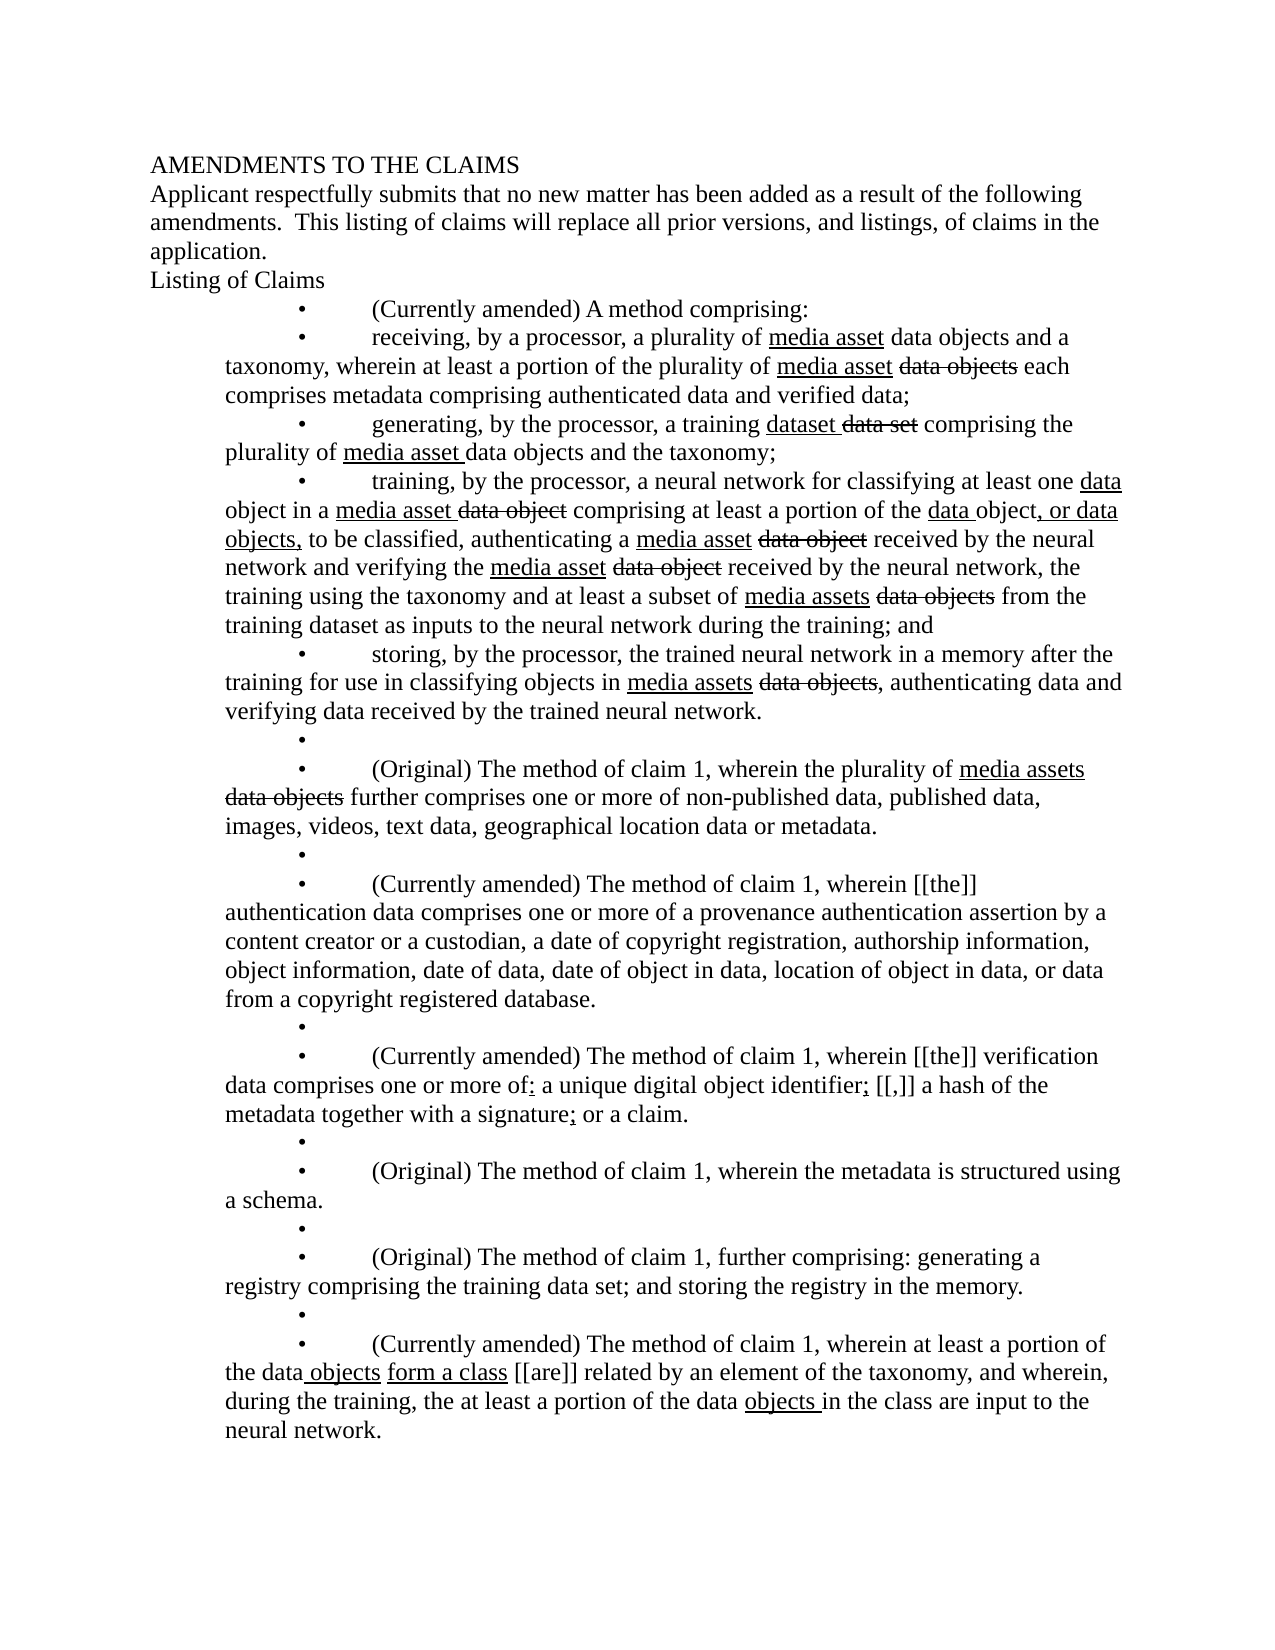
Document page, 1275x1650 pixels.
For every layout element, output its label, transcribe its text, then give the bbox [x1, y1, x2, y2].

text • receiving, by a processor, a plurality of media asset data objects and a taxonomy, wherein at least a portion of the plurality of media asset data objects each comprises metadata comprising authenticated data and verified data; [225, 322, 1122, 409]
text • generating, by the processor, a training dataset data set comprising the plurality of media asset data objects and the taxonomy; [225, 409, 1122, 466]
text • [225, 1214, 1122, 1242]
text • (Currently amended) The method of claim 1, wherein at least a portion of the data objects form a class [[are]] related by an element of the taxonomy, and wherein, during the training, the at least a portion of the data objects in the class are input to the neural network. [225, 1329, 1122, 1444]
text • [225, 725, 1122, 754]
text • training, by the processor, a neural network for classifying at least one data object in a media asset data object comprising at least a portion of the data object, or data objects, to be classified, authenticating a media asset data object received by the neural network and verifying the media asset data object received by the neural network, the training using the taxonomy and at least a subset of media assets data objects from the training dataset as inputs to the neural network during the training; and [225, 466, 1122, 639]
text AMENDMENTS TO THE CLAIMS [150, 150, 1122, 179]
text • (Currently amended) The method of claim 1, wherein [[the]] authentication data comprises one or more of a provenance authentication assertion by a content creator or a custodian, a date of copyright registration, authorship information, object information, date of data, date of object in data, location of object in data, or data from a copyright registered database. [225, 869, 1122, 1012]
text Applicant respectfully submits that no new matter has been added as a result of the following amendments. This listing of claims will replace all prior versions, and listings, of claims in the application. [150, 179, 1122, 265]
text • [225, 1300, 1122, 1329]
text • (Currently amended) The method of claim 1, wherein [[the]] verification data comprises one or more of: a unique digital object identifier; [[,]] a hash of the metadata together with a signature; or a claim. [225, 1041, 1122, 1127]
text • storing, by the processor, the trained neural network in a memory after the training for use in classifying objects in media assets data objects, authenticating data and verifying data received by the trained neural network. [225, 639, 1122, 725]
text • [225, 1012, 1122, 1041]
text • (Original) The method of claim 1, further comprising: generating a registry comprising the training data set; and storing the registry in the memory. [225, 1242, 1122, 1300]
text • (Original) The method of claim 1, wherein the plurality of media assets data objects further comprises one or more of non-published data, published data, images, videos, text data, geographical location data or metadata. [225, 754, 1122, 840]
text • (Currently amended) A method comprising: [225, 294, 1122, 322]
text • [225, 1127, 1122, 1156]
text Listing of Claims [150, 265, 1122, 294]
text • (Original) The method of claim 1, wherein the metadata is structured using a schema. [225, 1156, 1122, 1214]
text • [225, 840, 1122, 869]
